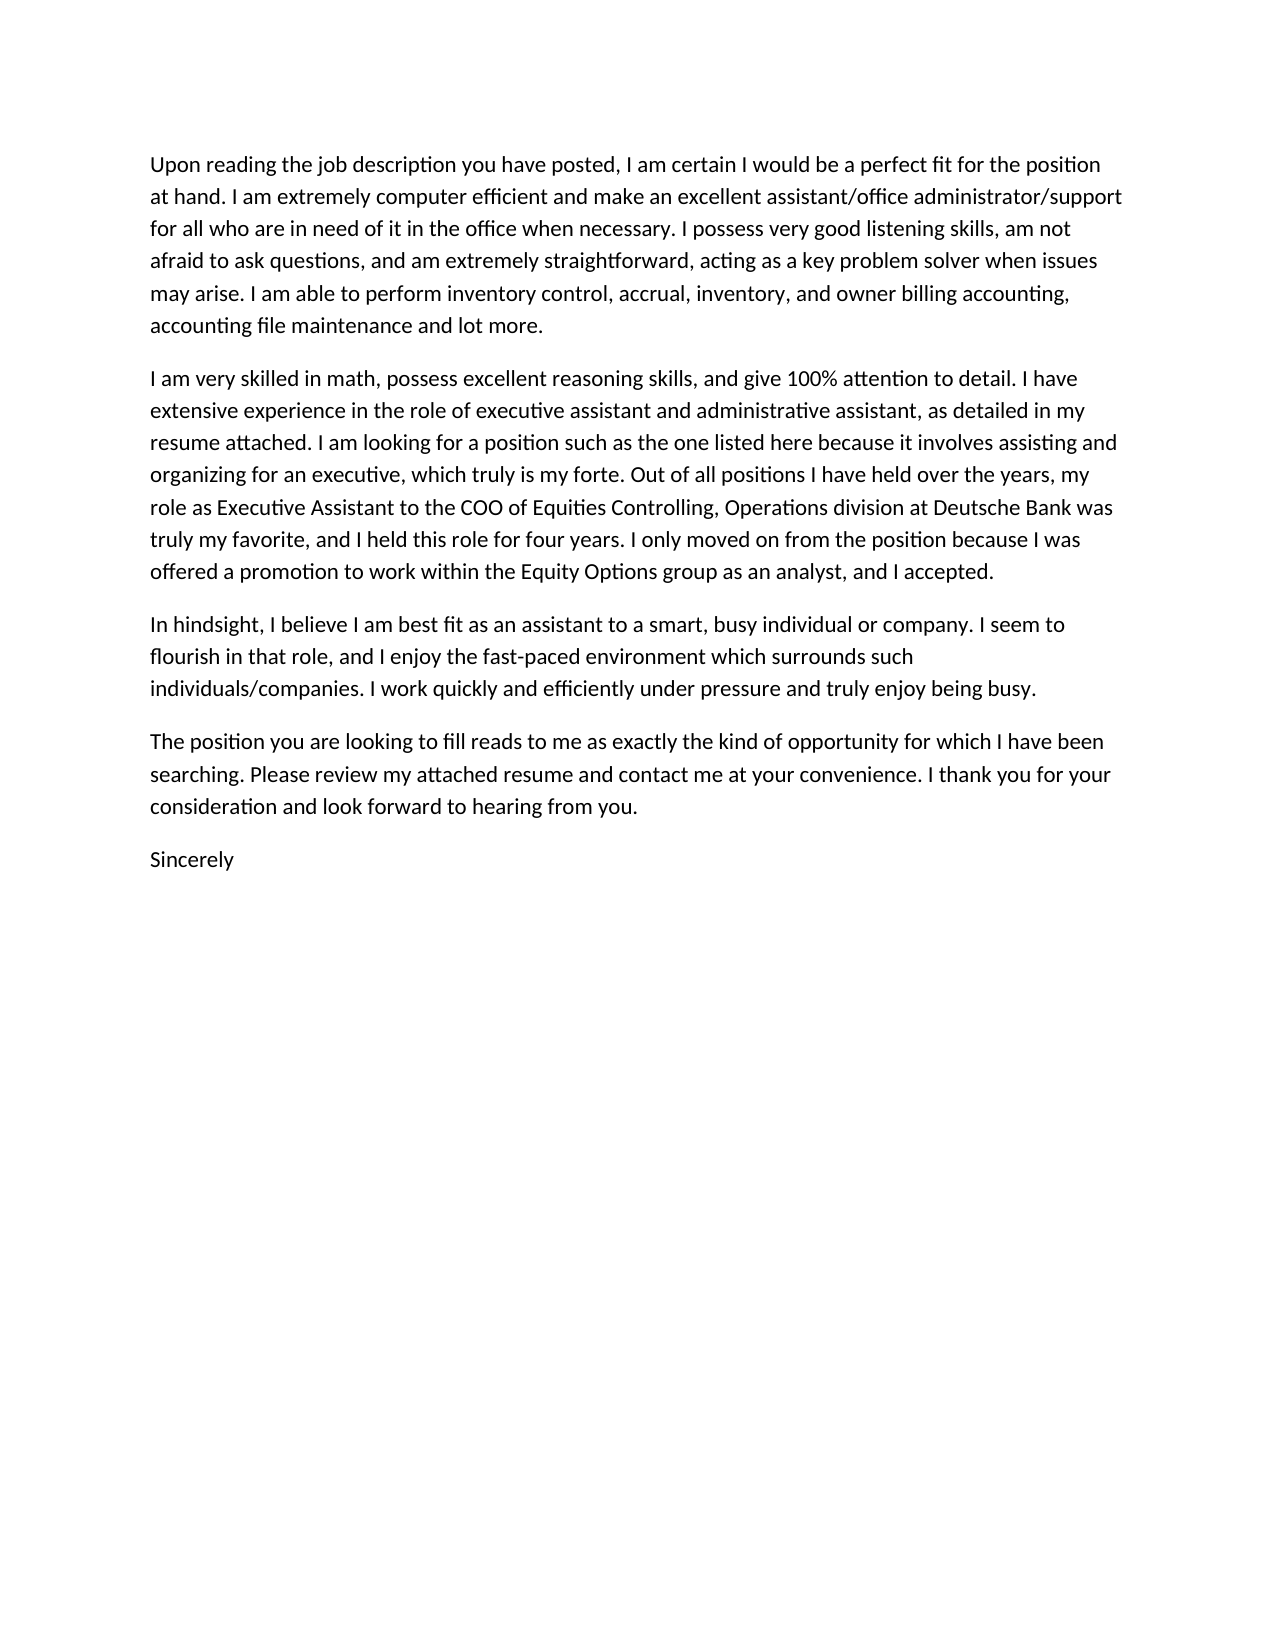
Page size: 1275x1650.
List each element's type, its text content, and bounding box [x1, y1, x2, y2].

text In hindsight, I believe I am best fit as an assistant to a smart, busy individual or company. I seem to flourish in that role, and I enjoy the fast-paced environment which surrounds such individuals/companies. I work quickly and efficiently under pressure and truly enjoy being busy. [150, 610, 1125, 702]
text I am very skilled in math, possess excellent reasoning skills, and give 100% attention to detail. I have extensive experience in the role of executive assistant and administrative assistant, as detailed in my resume attached. I am looking for a position such as the one listed here because it involves assisting and organizing for an executive, which truly is my forte. Out of all positions I have held over the years, my role as Executive Assistant to the COO of Equities Controlling, Operations division at Deutsche Bank was truly my favorite, and I held this role for four years. I only moved on from the position because I was offered a promotion to work within the Equity Options group as an analyst, and I accepted. [150, 364, 1125, 585]
text Upon reading the job description you have posted, I am certain I would be a perfect fit for the position at hand. I am extremely computer efficient and make an excellent assistant/office administrator/support for all who are in need of it in the office when necessary. I possess very good listening skills, am not afraid to ask questions, and am extremely straightforward, acting as a key problem solver when issues may arise. I am able to perform inventory control, accrual, inventory, and owner billing accounting, accounting file maintenance and lot more. [150, 150, 1125, 339]
text Sincerely [150, 845, 1125, 873]
text The position you are looking to fill reads to me as exactly the kind of opportunity for which I have been searching. Please review my attached resume and contact me at your convenience. I thank you for your consideration and look forward to hearing from you. [150, 727, 1125, 820]
